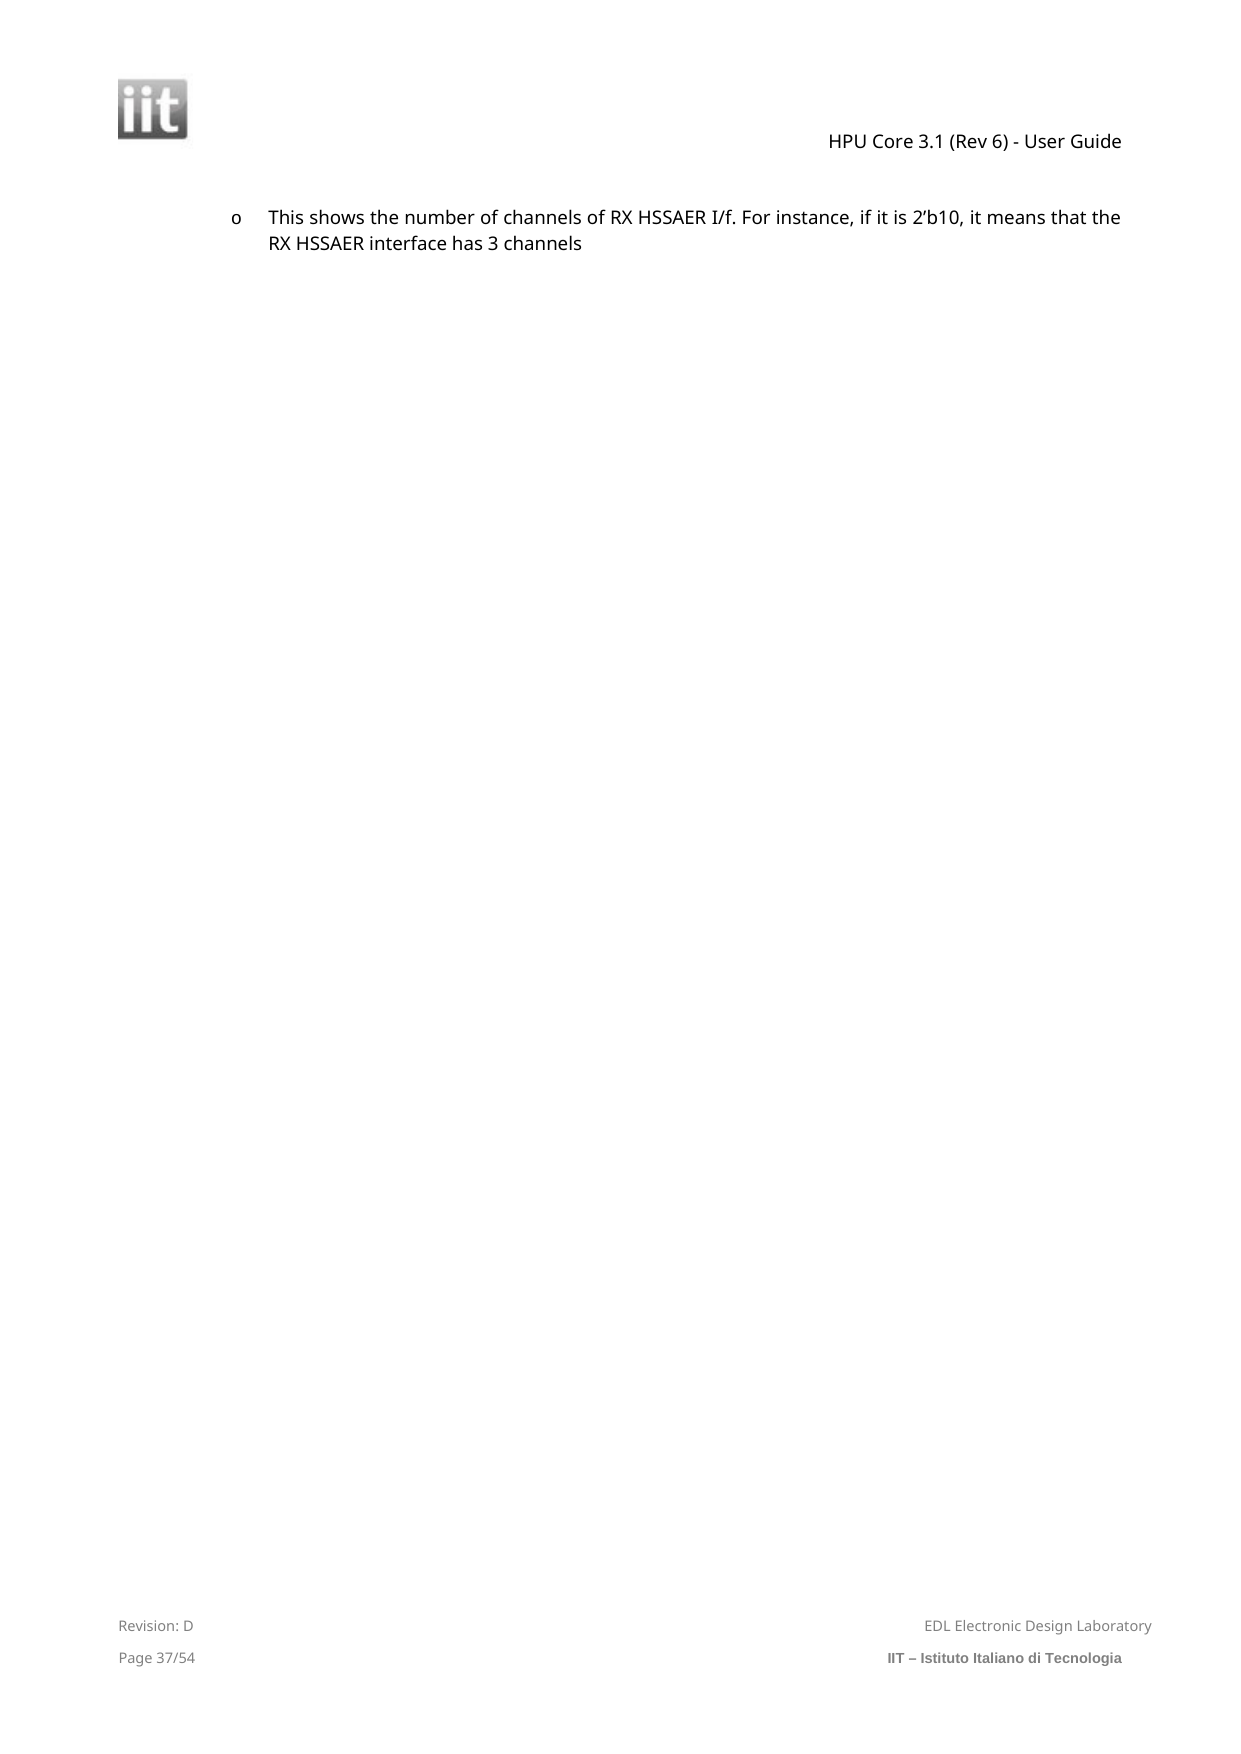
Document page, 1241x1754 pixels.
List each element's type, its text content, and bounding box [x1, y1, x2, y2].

picture [118, 73, 194, 149]
list This shows the number of channels of RX HSSAER I/f. For instance, if it is 2’b10, it means that the RX HSSAER interface has 3 channels [231, 205, 1122, 256]
